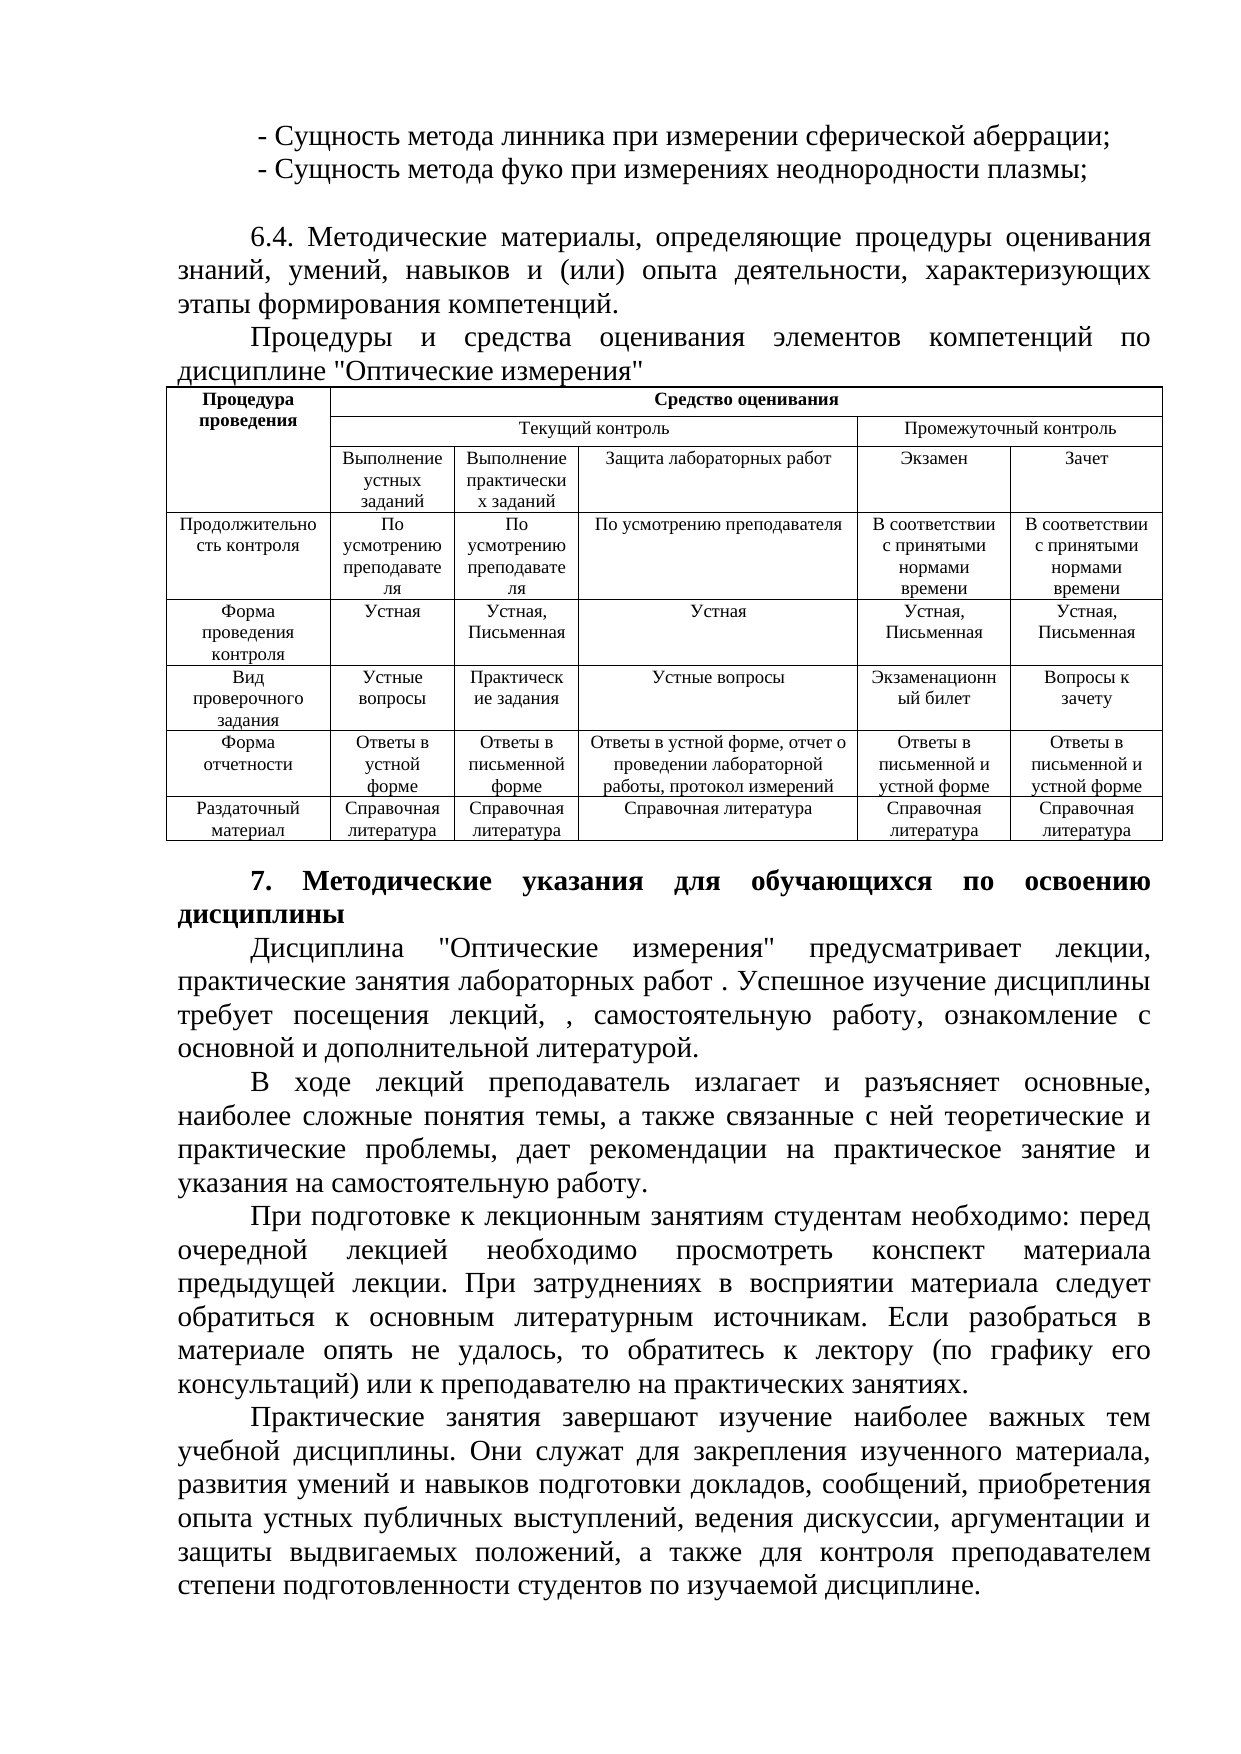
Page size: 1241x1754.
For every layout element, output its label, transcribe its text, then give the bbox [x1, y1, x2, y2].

table_cell Ответы в письменной и устной форме [858, 731, 1010, 796]
text - Сущность метода линника при измерении сферической аберрации; [177, 118, 1152, 152]
text В ходе лекций преподаватель излагает и разъясняет основные, наиболее сложные понятия темы, а также связанные с ней теоретические и практические проблемы, дает рекомендации на практическое занятие и указания на самостоятельную работу. [177, 1064, 1152, 1198]
table_cell По усмотрению преподавателя [579, 513, 857, 599]
table_cell В соответствии с принятыми нормами времени [858, 513, 1010, 599]
table_cell Продолжительность контроля [167, 513, 330, 599]
table_cell Промежуточный контроль [858, 417, 1162, 446]
table_cell Устные вопросы [331, 666, 454, 730]
text При подготовке к лекционным занятиям студентам необходимо: перед очередной лекцией необходимо просмотреть конспект материала предыдущей лекции. При затруднениях в восприятии материала следует обратиться к основным литературным источникам. Если разобраться в материале опять не удалось, то обратитесь к лектору (по графику его консультаций) или к преподавателю на практических занятиях. [177, 1198, 1152, 1399]
table_cell Устная, Письменная [455, 600, 578, 664]
table_cell Ответы в устной форме [331, 731, 454, 796]
table_cell Текущий контроль [331, 417, 857, 446]
table_header Процедура проведения [167, 388, 330, 512]
table_cell Экзаменационный билет [858, 666, 1010, 730]
table_cell Выполнение практических заданий [455, 447, 578, 512]
table_cell Защита лабораторных работ [579, 447, 857, 512]
table_cell Устная, Письменная [858, 600, 1010, 664]
table_cell Ответы в письменной и устной форме [1011, 731, 1162, 796]
table_cell В соответствии с принятыми нормами времени [1011, 513, 1162, 599]
table_cell Справочная литература [579, 797, 857, 840]
table_cell Практические задания [455, 666, 578, 730]
text Дисциплина "Оптические измерения" предусматривает лекции, практические занятия лабораторных работ . Успешное изучение дисциплины требует посещения лекций, , самостоятельную работу, ознакомление с основной и дополнительной литературой. [177, 930, 1152, 1064]
table_cell Устная [579, 600, 857, 664]
table_cell Устная [331, 600, 454, 664]
table_cell Устные вопросы [579, 666, 857, 730]
table_cell Вопросы к зачету [1011, 666, 1162, 730]
text Практические занятия завершают изучение наиболее важных тем учебной дисциплины. Они служат для закрепления изученного материала, развития умений и навыков подготовки докладов, сообщений, приобретения опыта устных публичных выступлений, ведения дискуссии, аргументации и защиты выдвигаемых положений, а также для контроля преподавателем степени подготовленности студентов по изучаемой дисциплине. [177, 1399, 1152, 1601]
table_cell Выполнение устных заданий [331, 447, 454, 512]
table_cell Ответы в устной форме, отчет о проведении лабораторной работы, протокол измерений [579, 731, 857, 796]
table_cell Справочная литература [1011, 797, 1162, 840]
table_cell Ответы в письменной форме [455, 731, 578, 796]
table_cell Справочная литература [331, 797, 454, 840]
text 6.4. Методические материалы, определяющие процедуры оценивания знаний, умений, навыков и (или) опыта деятельности, характеризующих этапы формирования компетенций. [177, 219, 1152, 319]
text - Сущность метода фуко при измерениях неоднородности плазмы; [177, 152, 1152, 185]
table_cell Форма отчетности [167, 731, 330, 796]
table_cell Форма проведения контроля [167, 600, 330, 664]
table_cell Раздаточный материал [167, 797, 330, 840]
table_cell По усмотрению преподавателя [455, 513, 578, 599]
table_cell Экзамен [858, 447, 1010, 512]
table_cell Справочная литература [858, 797, 1010, 840]
table_cell Вид проверочного задания [167, 666, 330, 730]
table_header Средство оценивания [331, 388, 1162, 416]
text 7. Методические указания для обучающихся по освоению дисциплины [177, 863, 1152, 930]
table_cell Зачет [1011, 447, 1162, 512]
table_cell Справочная литература [455, 797, 578, 840]
table_cell По усмотрению преподавателя [331, 513, 454, 599]
text Процедуры и средства оценивания элементов компетенций по дисциплине "Оптические измерения" [177, 319, 1152, 386]
table_cell Устная, Письменная [1011, 600, 1162, 664]
